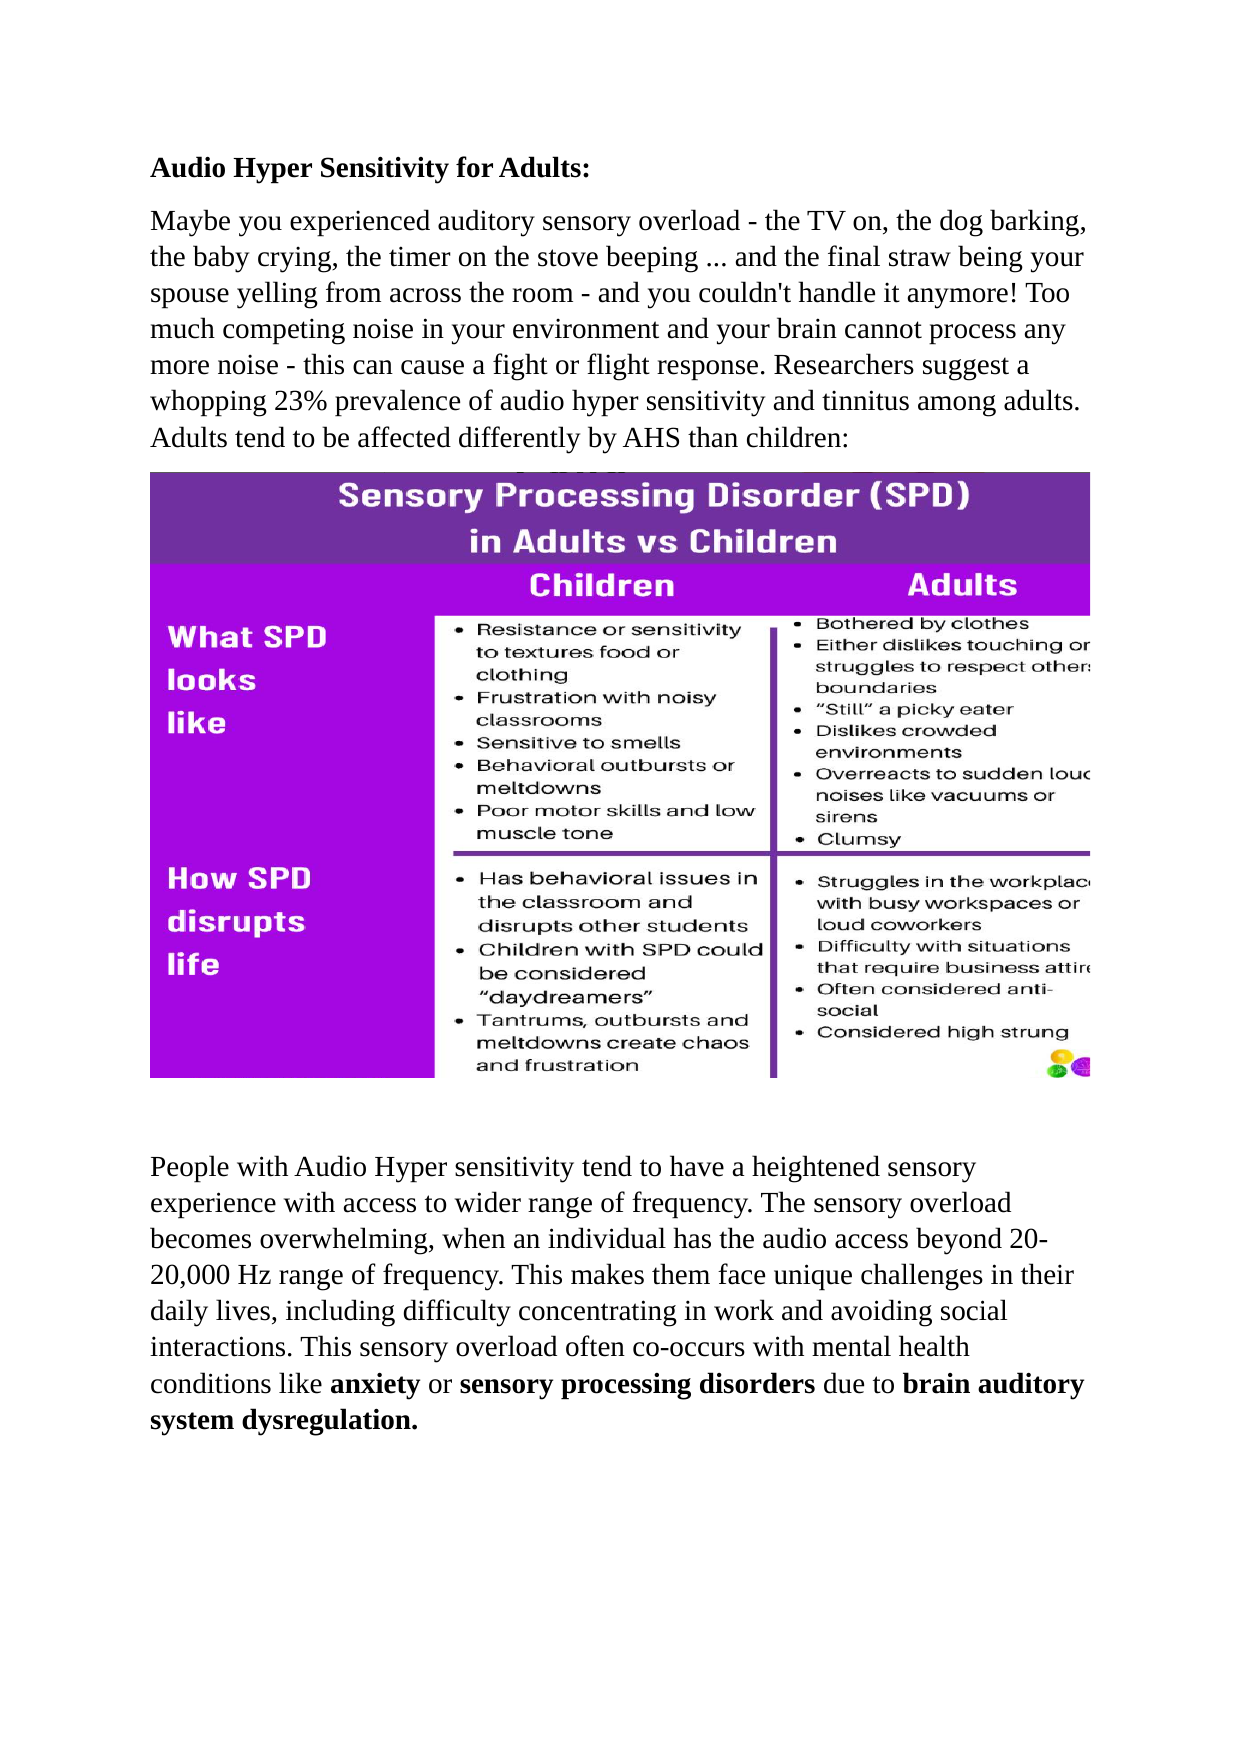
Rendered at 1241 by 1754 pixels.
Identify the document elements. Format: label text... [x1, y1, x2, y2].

text People with Audio Hyper sensitivity tend to have a heightened sensory experience with access to wider range of frequency. The sensory overload becomes overwhelming, when an individual has the audio access beyond 20-20,000 Hz range of frequency. This makes them face unique challenges in their daily lives, including difficulty concentrating in work and avoiding social interactions. This sensory overload often co-occurs with mental health conditions like anxiety or sensory processing disorders due to brain auditory system dysregulation. [150, 1149, 1090, 1435]
picture [150, 472, 1091, 1078]
text Maybe you experienced auditory sensory overload - the TV on, the dog barking, the baby crying, the timer on the stove beeping ... and the final straw being your spouse yelling from across the room - and you couldn't handle it anymore! Too much competing noise in your environment and your brain cannot process any more noise - this can cause a fight or flight response. Researchers suggest a whopping 23% prevalence of audio hyper sensitivity and tinnitus among adults. Adults tend to be affected differently by AHS than children: [150, 203, 1090, 453]
text Audio Hyper Sensitivity for Adults: [150, 150, 1090, 183]
